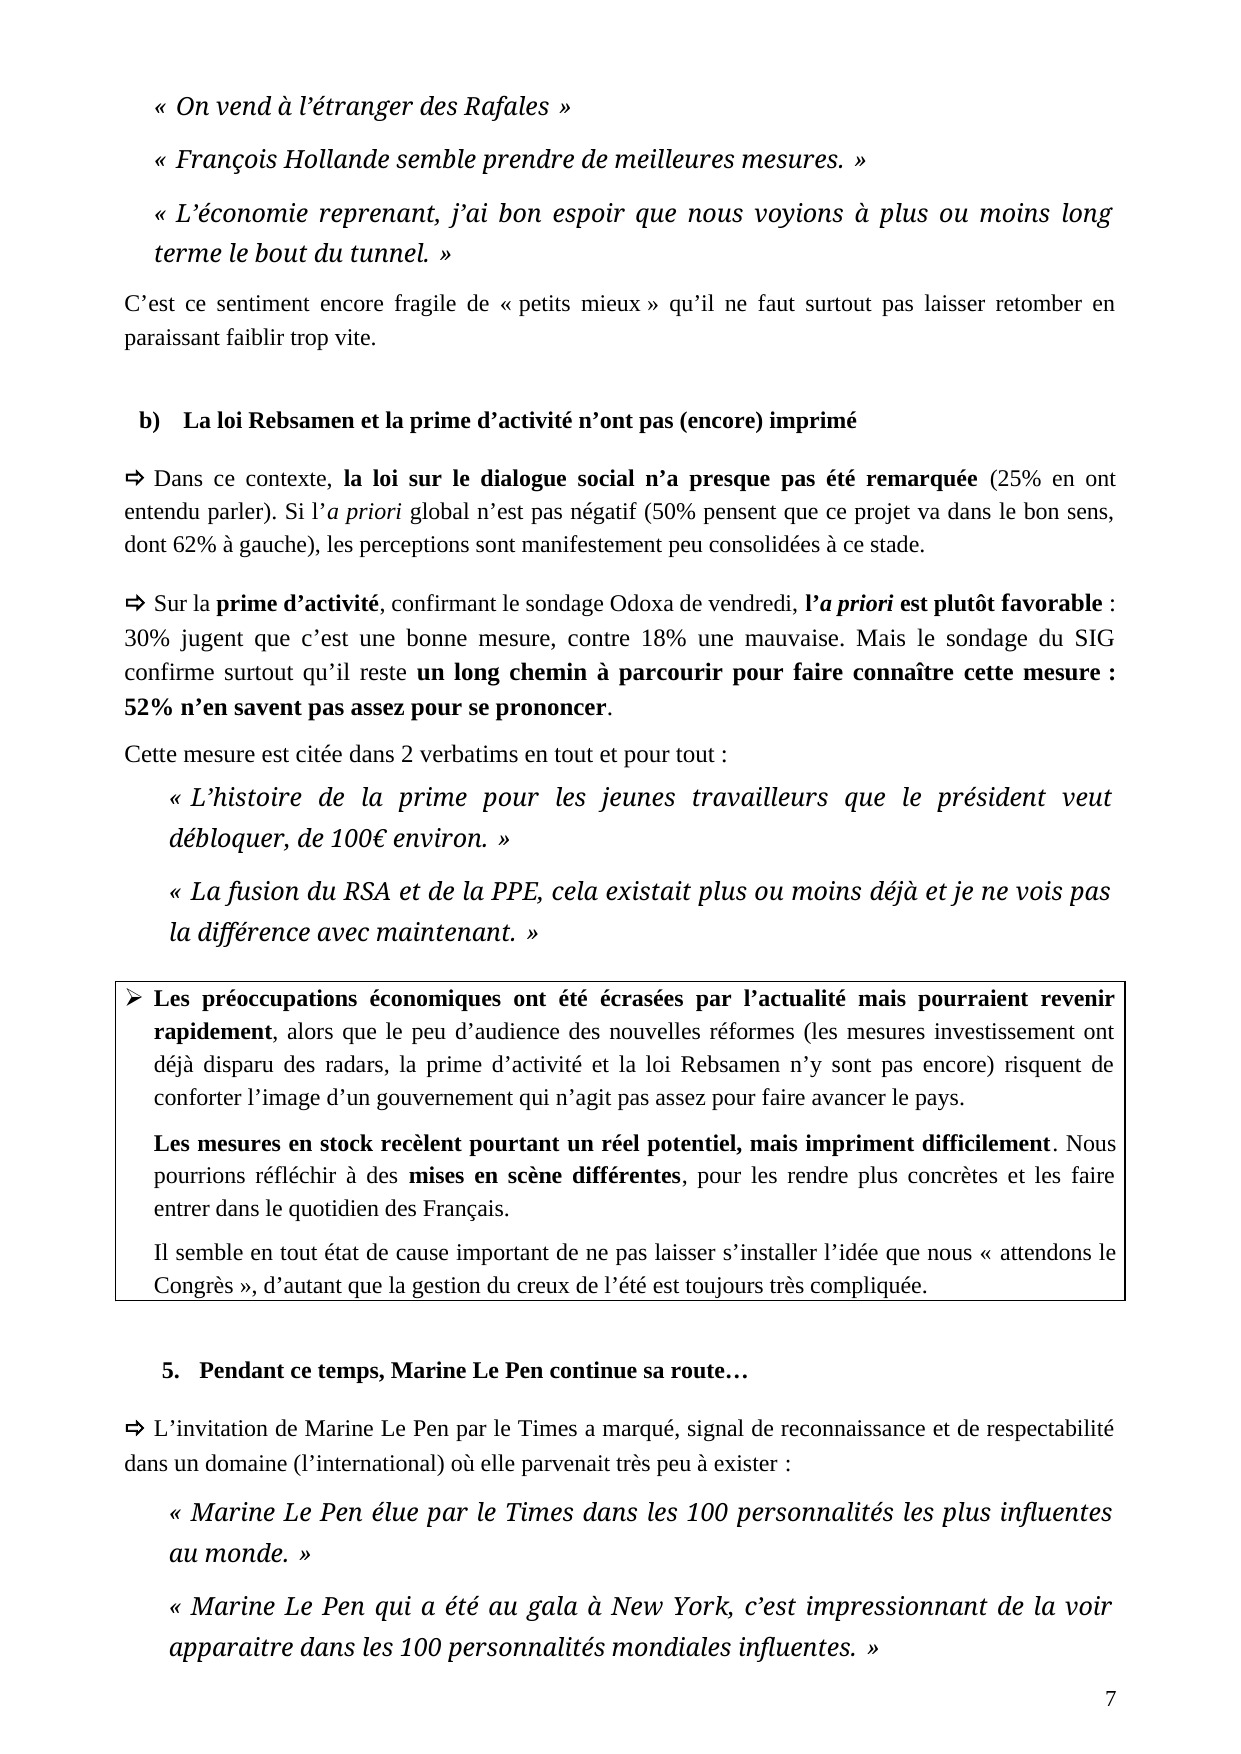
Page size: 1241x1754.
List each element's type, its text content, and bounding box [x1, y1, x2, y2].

list Sur la prime d’activité, confirmant le sondage Odoxa de vendredi, l’a priori est plutôt favorable : 30% jugent que c’est une bonne mesure, contre 18% une mauvaise. Mais le sondage du SIG confirme surtout qu’il reste un long chemin à parcourir pour faire connaître cette mesure : 52% n’en savent pas assez pour se prononcer. [124, 588, 1116, 720]
list L’invitation de Marine Le Pen par le Times a marqué, signal de reconnaissance et de respectabilité dans un domaine (l’international) où elle parvenait très peu à exister : [124, 1414, 1116, 1476]
text « L’histoire de la prime pour les jeunes travailleurs que le président veut débloquer, de 100€ environ. » [168, 780, 1116, 855]
list La loi Rebsamen et la prime d’activité n’ont pas (encore) imprimé [139, 406, 1116, 433]
text Les mesures en stock recèlent pourtant un réel potentiel, mais impriment difficilement. Nous pourrions réfléchir à des mises en scène différentes, pour les rendre plus concrètes et les faire entrer dans le quotidien des Français. [116, 1126, 1124, 1221]
text « La fusion du RSA et de la PPE, cela existait plus ou moins déjà et je ne vois pas la différence avec maintenant. » [168, 874, 1116, 949]
list Les préoccupations économiques ont été écrasées par l’actualité mais pourraient revenir rapidement, alors que le peu d’audience des nouvelles réformes (les mesures investissement ont déjà disparu des radars, la prime d’activité et la loi Rebsamen n’y sont pas encore) risquent de conforter l’image d’un gouvernement qui n’agit pas assez pour faire avancer le pays. [116, 982, 1124, 1111]
list Pendant ce temps, Marine Le Pen continue sa route… [162, 1356, 1116, 1384]
text « On vend à l’étranger des Rafales » [154, 89, 1116, 123]
text « L’économie reprenant, j’ai bon espoir que nous voyions à plus ou moins long terme le bout du tunnel. » [154, 195, 1116, 270]
text « François Hollande semble prendre de meilleures mesures. » [154, 142, 1116, 176]
text C’est ce sentiment encore fragile de « petits mieux » qu’il ne faut surtout pas laisser retomber en paraissant faiblir trop vite. [124, 289, 1116, 350]
text « Marine Le Pen qui a été au gala à New York, c’est impressionnant de la voir apparaitre dans les 100 personnalités mondiales influentes. » [168, 1589, 1116, 1664]
list Dans ce contexte, la loi sur le dialogue social n’a presque pas été remarquée (25% en ont entendu parler). Si l’a priori global n’est pas négatif (50% pensent que ce projet va dans le bon sens, dont 62% à gauche), les perceptions sont manifestement peu consolidées à ce stade. [124, 464, 1116, 558]
text « Marine Le Pen élue par le Times dans les 100 personnalités les plus influentes au monde. » [168, 1494, 1116, 1569]
text Cette mesure est citée dans 2 verbatims en tout et pour tout : [124, 739, 1116, 767]
text Il semble en tout état de cause important de ne pas laisser s’installer l’idée que nous « attendons le Congrès », d’autant que la gestion du creux de l’été est toujours très compliquée. [116, 1235, 1124, 1300]
